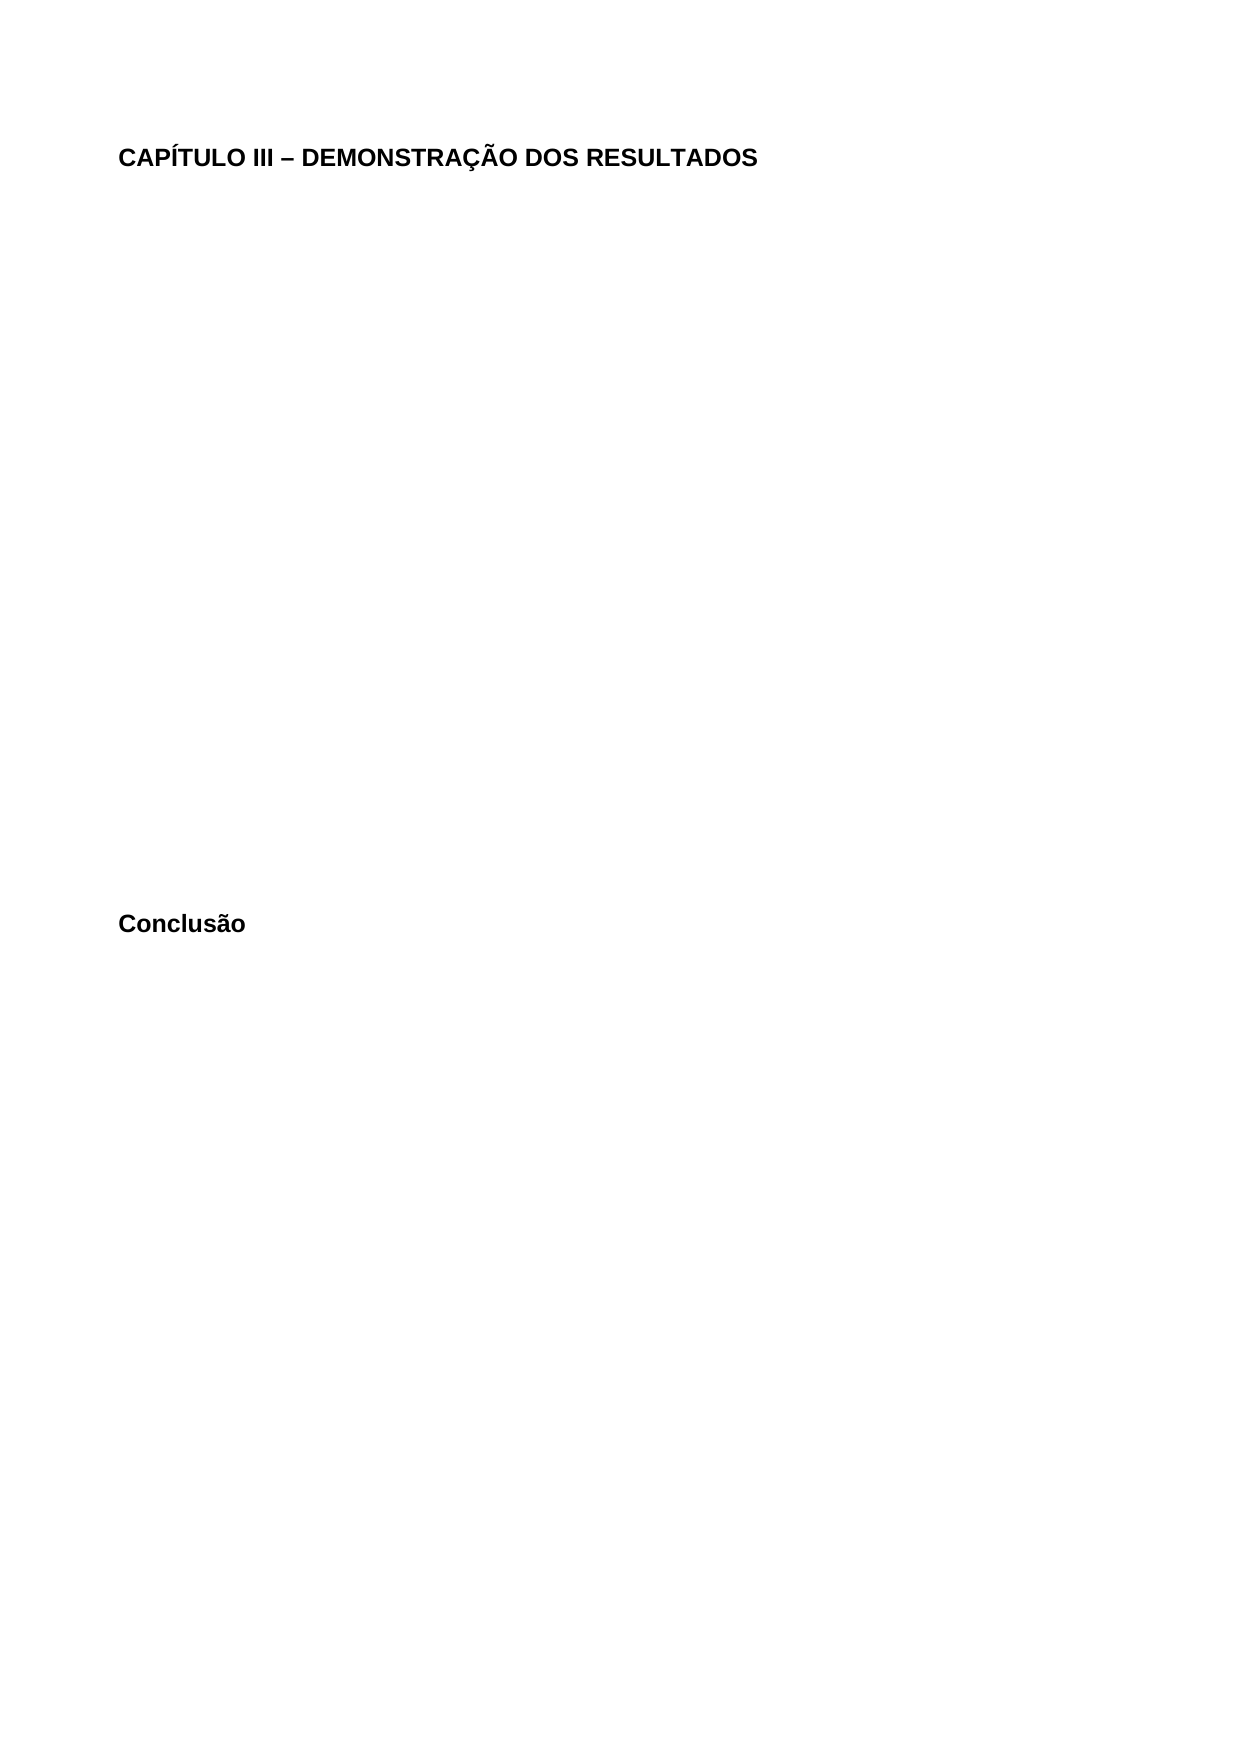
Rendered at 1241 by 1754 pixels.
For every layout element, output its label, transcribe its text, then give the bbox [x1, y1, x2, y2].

subtitle Conclusão [118, 909, 1063, 938]
subtitle CAPÍTULO III – DEMONSTRAÇÃO DOS RESULTADOS [118, 143, 1063, 172]
